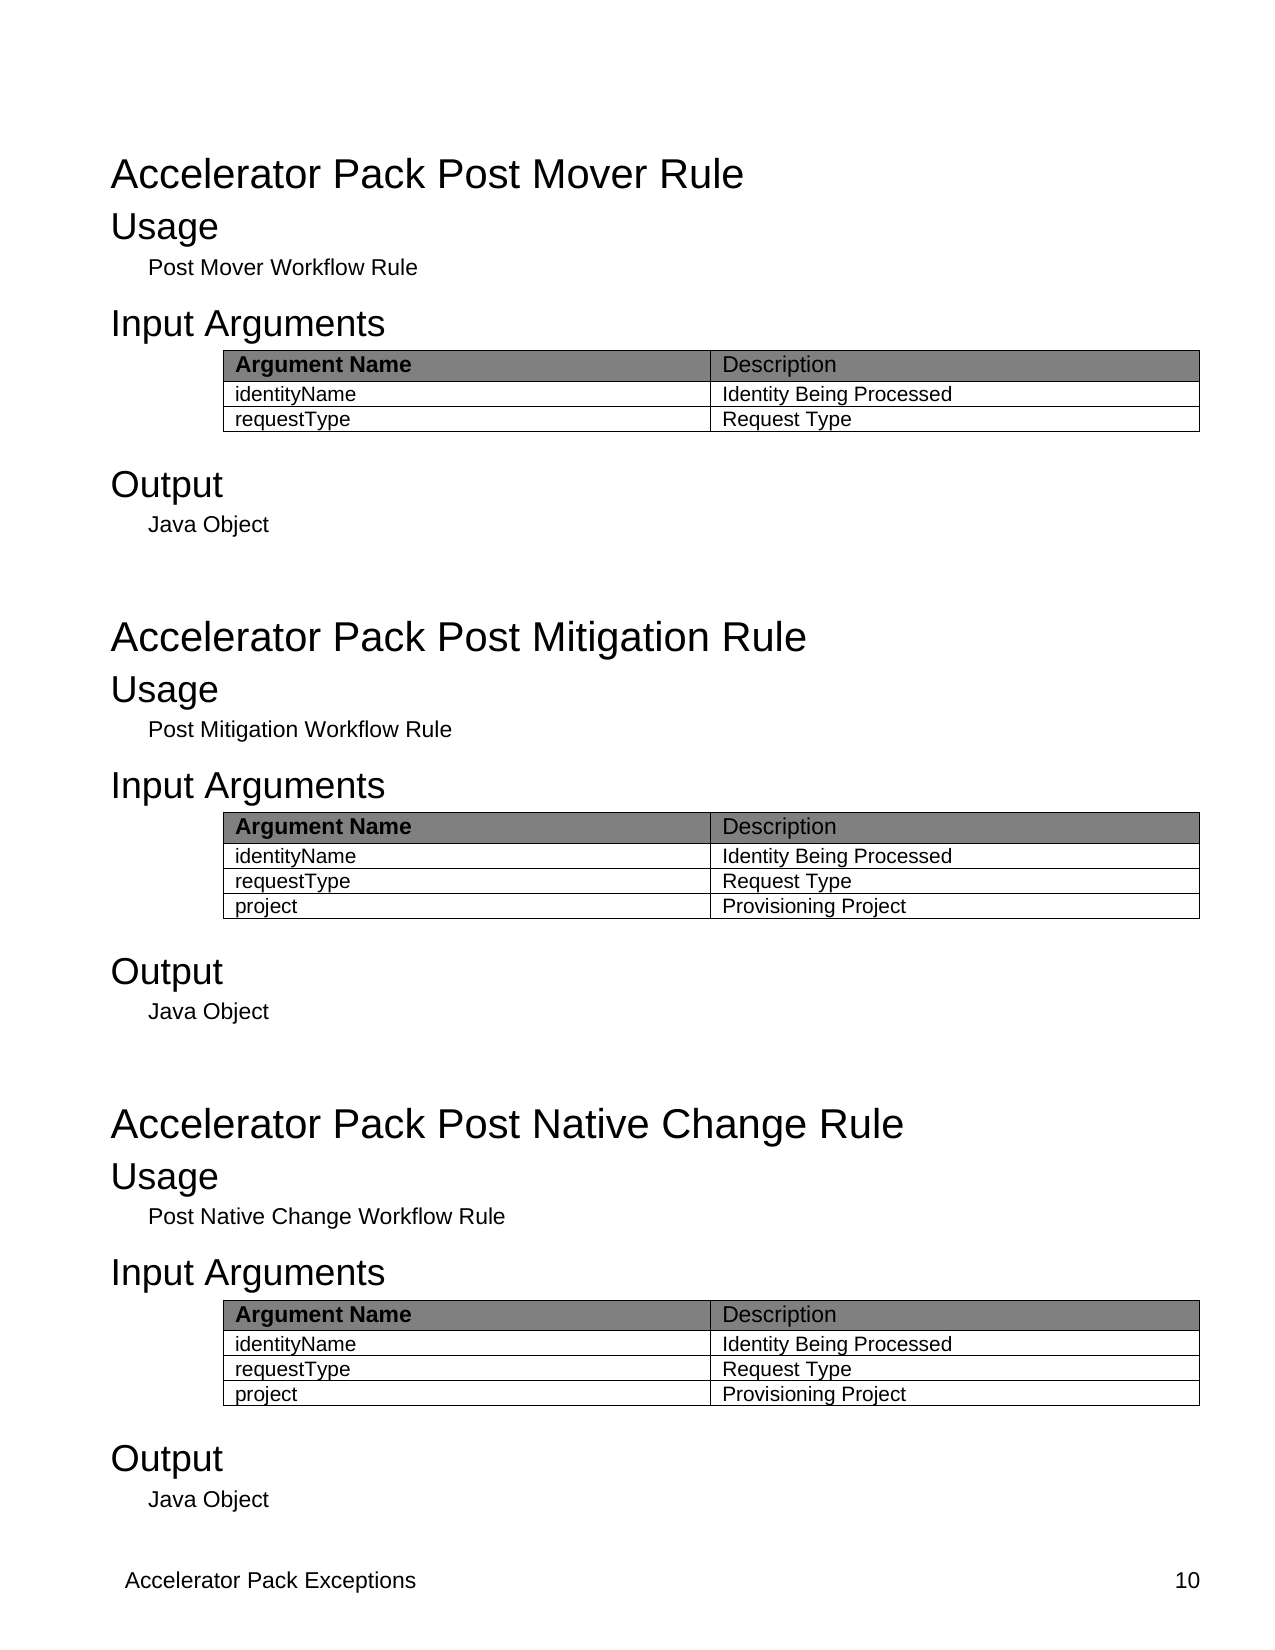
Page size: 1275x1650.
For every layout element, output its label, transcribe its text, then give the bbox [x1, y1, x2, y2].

subtitle Output [110, 954, 1200, 992]
subtitle Output [110, 1442, 1200, 1479]
table_header Description [711, 351, 1199, 381]
table_cell Request Type [711, 407, 1199, 431]
subtitle Accelerator Pack Post Mover Rule [110, 156, 1200, 197]
table_cell Provisioning Project [711, 894, 1199, 918]
table_cell requestType [224, 1356, 710, 1380]
subtitle Output [110, 467, 1200, 505]
table_header Argument Name [224, 351, 710, 381]
table_cell requestType [224, 407, 710, 431]
subtitle Usage [110, 1159, 1200, 1197]
table_cell project [224, 894, 710, 918]
subtitle Input Arguments [110, 768, 1200, 806]
table_cell requestType [224, 869, 710, 893]
subtitle Accelerator Pack Post Native Change Rule [110, 1105, 1200, 1147]
table_cell Provisioning Project [711, 1381, 1199, 1405]
table_cell project [224, 1381, 710, 1405]
table_cell identityName [224, 1331, 710, 1355]
table_cell Identity Being Processed [711, 382, 1199, 406]
table_cell Identity Being Processed [711, 1331, 1199, 1355]
table_cell Identity Being Processed [711, 844, 1199, 868]
text Java Object [110, 511, 1200, 537]
text Post Mitigation Workflow Rule [110, 716, 1200, 742]
table_header Argument Name [224, 1301, 710, 1330]
table_cell Request Type [711, 1356, 1199, 1380]
table_header Argument Name [224, 813, 710, 843]
text Java Object [110, 998, 1200, 1024]
text Java Object [110, 1486, 1200, 1512]
table_cell Request Type [711, 869, 1199, 893]
subtitle Input Arguments [110, 1256, 1200, 1293]
subtitle Usage [110, 672, 1200, 709]
subtitle Accelerator Pack Post Mitigation Rule [110, 618, 1200, 659]
table_cell identityName [224, 382, 710, 406]
subtitle Input Arguments [110, 306, 1200, 344]
table_cell identityName [224, 844, 710, 868]
subtitle Usage [110, 210, 1200, 247]
text Post Native Change Workflow Rule [110, 1203, 1200, 1229]
table_header Description [711, 813, 1199, 843]
text Post Mover Workflow Rule [110, 253, 1200, 280]
table_header Description [711, 1301, 1199, 1330]
